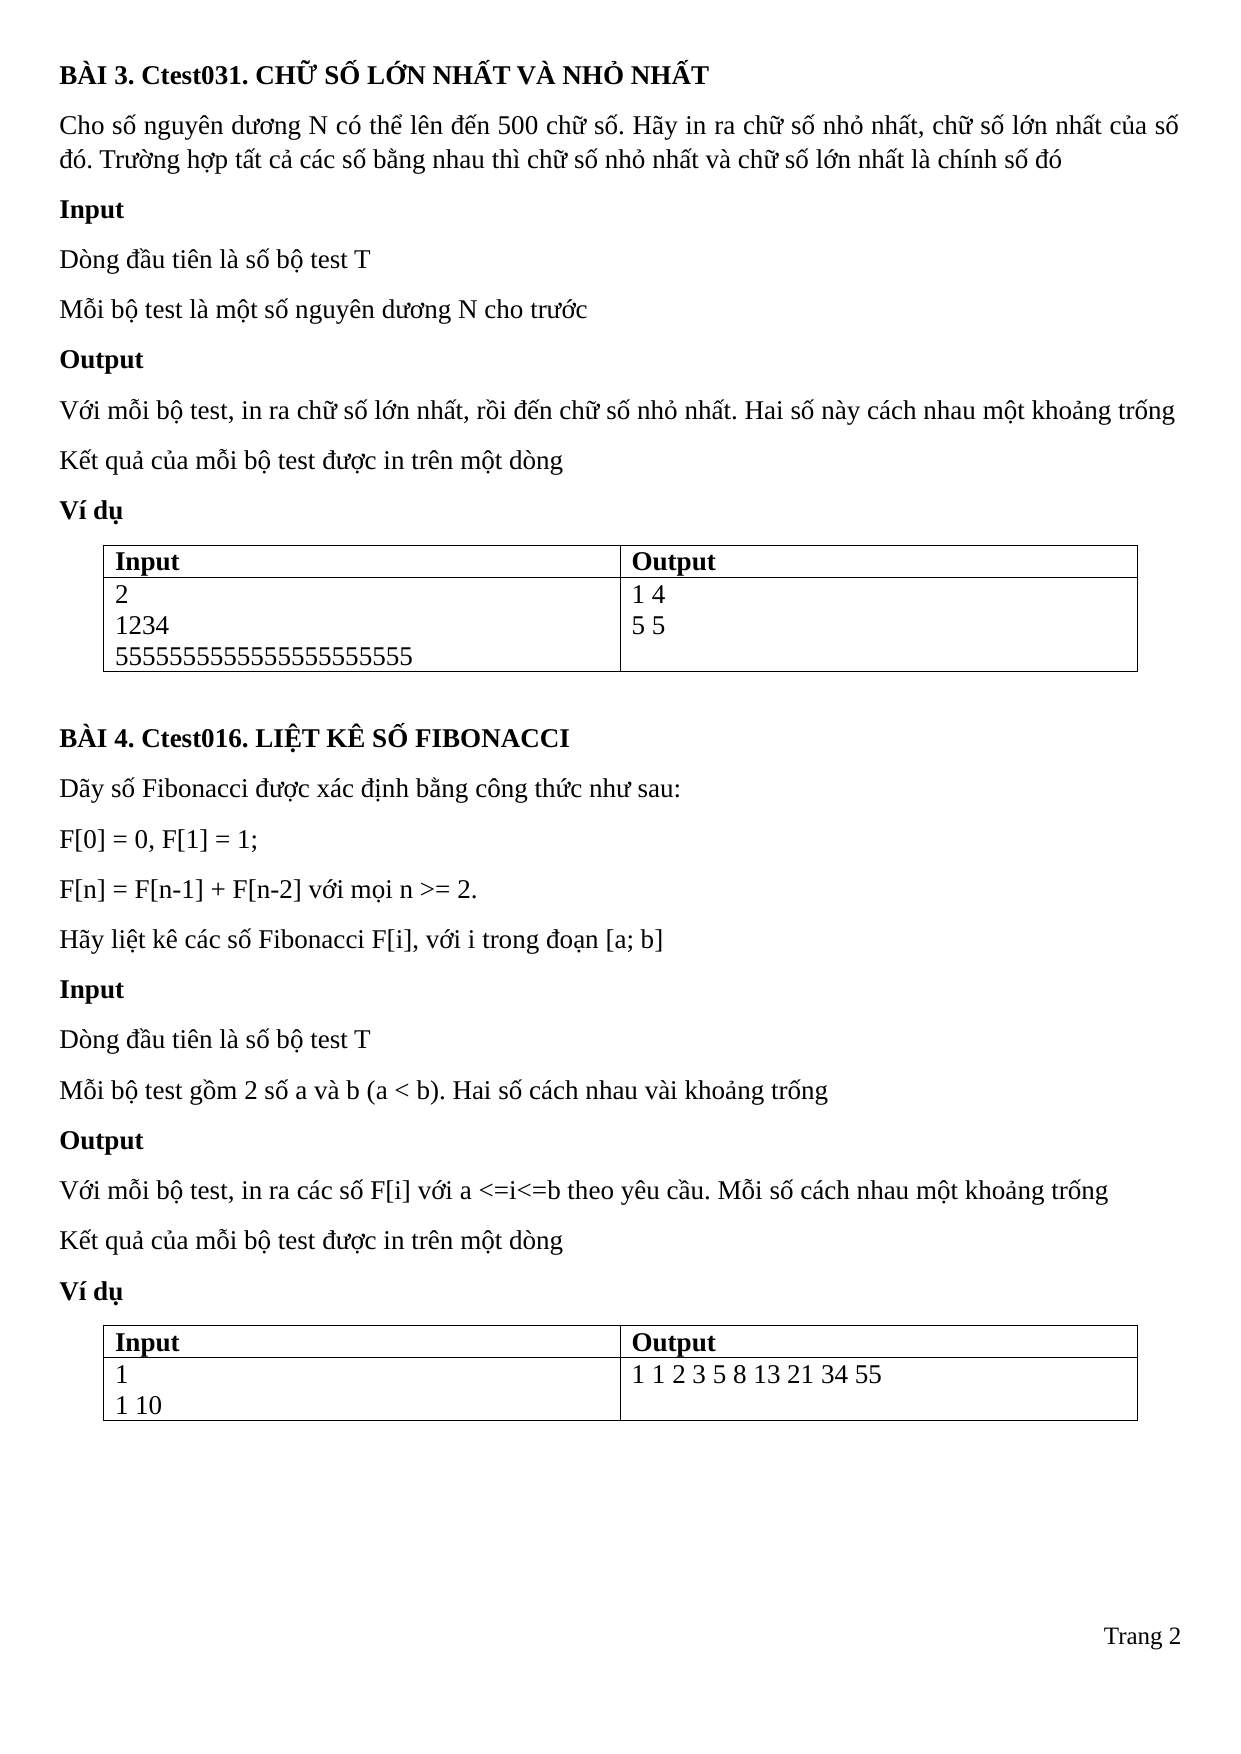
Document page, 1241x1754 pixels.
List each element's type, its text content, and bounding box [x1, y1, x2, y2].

text Output [59, 1124, 1181, 1155]
text Ví dụ [59, 1275, 1181, 1306]
table_cell 1 4 5 5 [621, 578, 1137, 671]
text BÀI 3. Ctest031. CHỮ SỐ LỚN NHẤT VÀ NHỎ NHẤT [59, 59, 1181, 90]
text Dòng đầu tiên là số bộ test T [59, 1024, 1181, 1055]
text Output [59, 344, 1181, 375]
table_header Input [104, 1326, 620, 1357]
text Mỗi bộ test là một số nguyên dương N cho trước [59, 293, 1181, 324]
table_header Output [621, 546, 1137, 577]
text Input [59, 193, 1181, 224]
text Với mỗi bộ test, in ra chữ số lớn nhất, rồi đến chữ số nhỏ nhất. Hai số này cách nhau một khoảng trống [59, 394, 1181, 425]
text F[0] = 0, F[1] = 1; [59, 823, 1181, 854]
table_cell 1 1 10 [104, 1358, 620, 1420]
text Với mỗi bộ test, in ra các số F[i] với a <=i<=b theo yêu cầu. Mỗi số cách nhau một khoảng trống [59, 1174, 1181, 1205]
text Hãy liệt kê các số Fibonacci F[i], với i trong đoạn [a; b] [59, 923, 1181, 954]
text Kết quả của mỗi bộ test được in trên một dòng [59, 1224, 1181, 1256]
table_cell 1 1 2 3 5 8 13 21 34 55 [621, 1358, 1137, 1420]
text Dòng đầu tiên là số bộ test T [59, 243, 1181, 274]
text Mỗi bộ test gồm 2 số a và b (a < b). Hai số cách nhau vài khoảng trống [59, 1074, 1181, 1105]
text Cho số nguyên dương N có thể lên đến 500 chữ số. Hãy in ra chữ số nhỏ nhất, chữ số lớn nhất của số đó. Trường hợp tất cả các số bằng nhau thì chữ số nhỏ nhất và chữ số lớn nhất là chính số đó [59, 109, 1181, 174]
text Input [59, 973, 1181, 1004]
text Kết quả của mỗi bộ test được in trên một dòng [59, 444, 1181, 475]
text F[n] = F[n-1] + F[n-2] với mọi n >= 2. [59, 873, 1181, 904]
text Ví dụ [59, 494, 1181, 525]
table_cell 2 1234 5555555555555555555555 [104, 578, 620, 671]
table_header Output [621, 1326, 1137, 1357]
text Dãy số Fibonacci được xác định bằng công thức như sau: [59, 773, 1181, 804]
text BÀI 4. Ctest016. LIỆT KÊ SỐ FIBONACCI [59, 722, 1181, 753]
table_header Input [104, 546, 620, 577]
